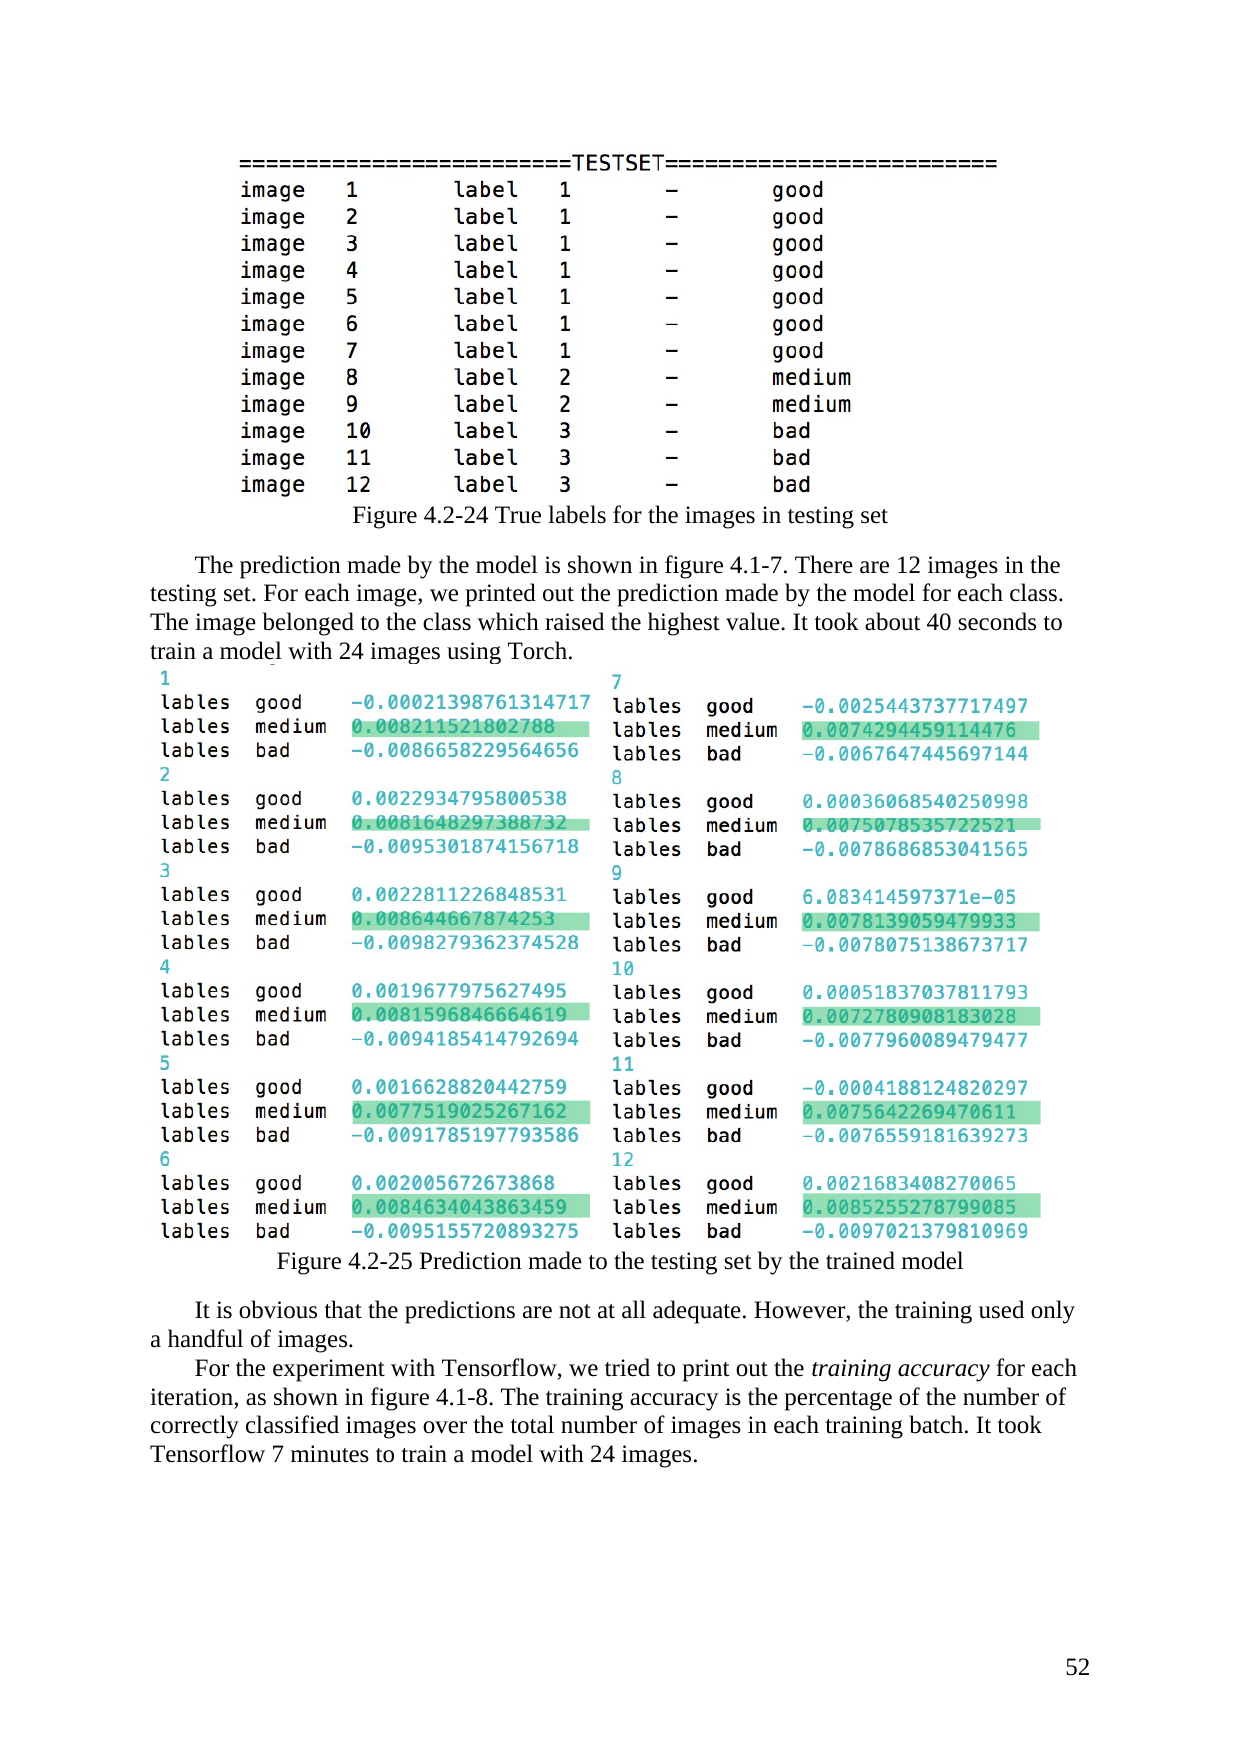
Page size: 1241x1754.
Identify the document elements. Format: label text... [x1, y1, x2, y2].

text It is obvious that the predictions are not at all adequate. However, the training used only a handful of images. [150, 1296, 1090, 1353]
text The prediction made by the model is shown in figure 4.1-7. There are 12 images in the testing set. For each image, we printed out the prediction made by the model for each class. The image belonged to the class which raised the highest value. It took about 40 seconds to train a model with 24 images using Torch. [150, 550, 1090, 665]
picture [231, 150, 1009, 501]
picture [150, 664, 1061, 1246]
text For the experiment with Tensorflow, we tried to print out the training accuracy for each iteration, as shown in figure 4.1-8. The training accuracy is the percentage of the number of correctly classified images over the total number of images in each training batch. It took Tensorflow 7 minutes to train a model with 24 images. [150, 1353, 1090, 1468]
